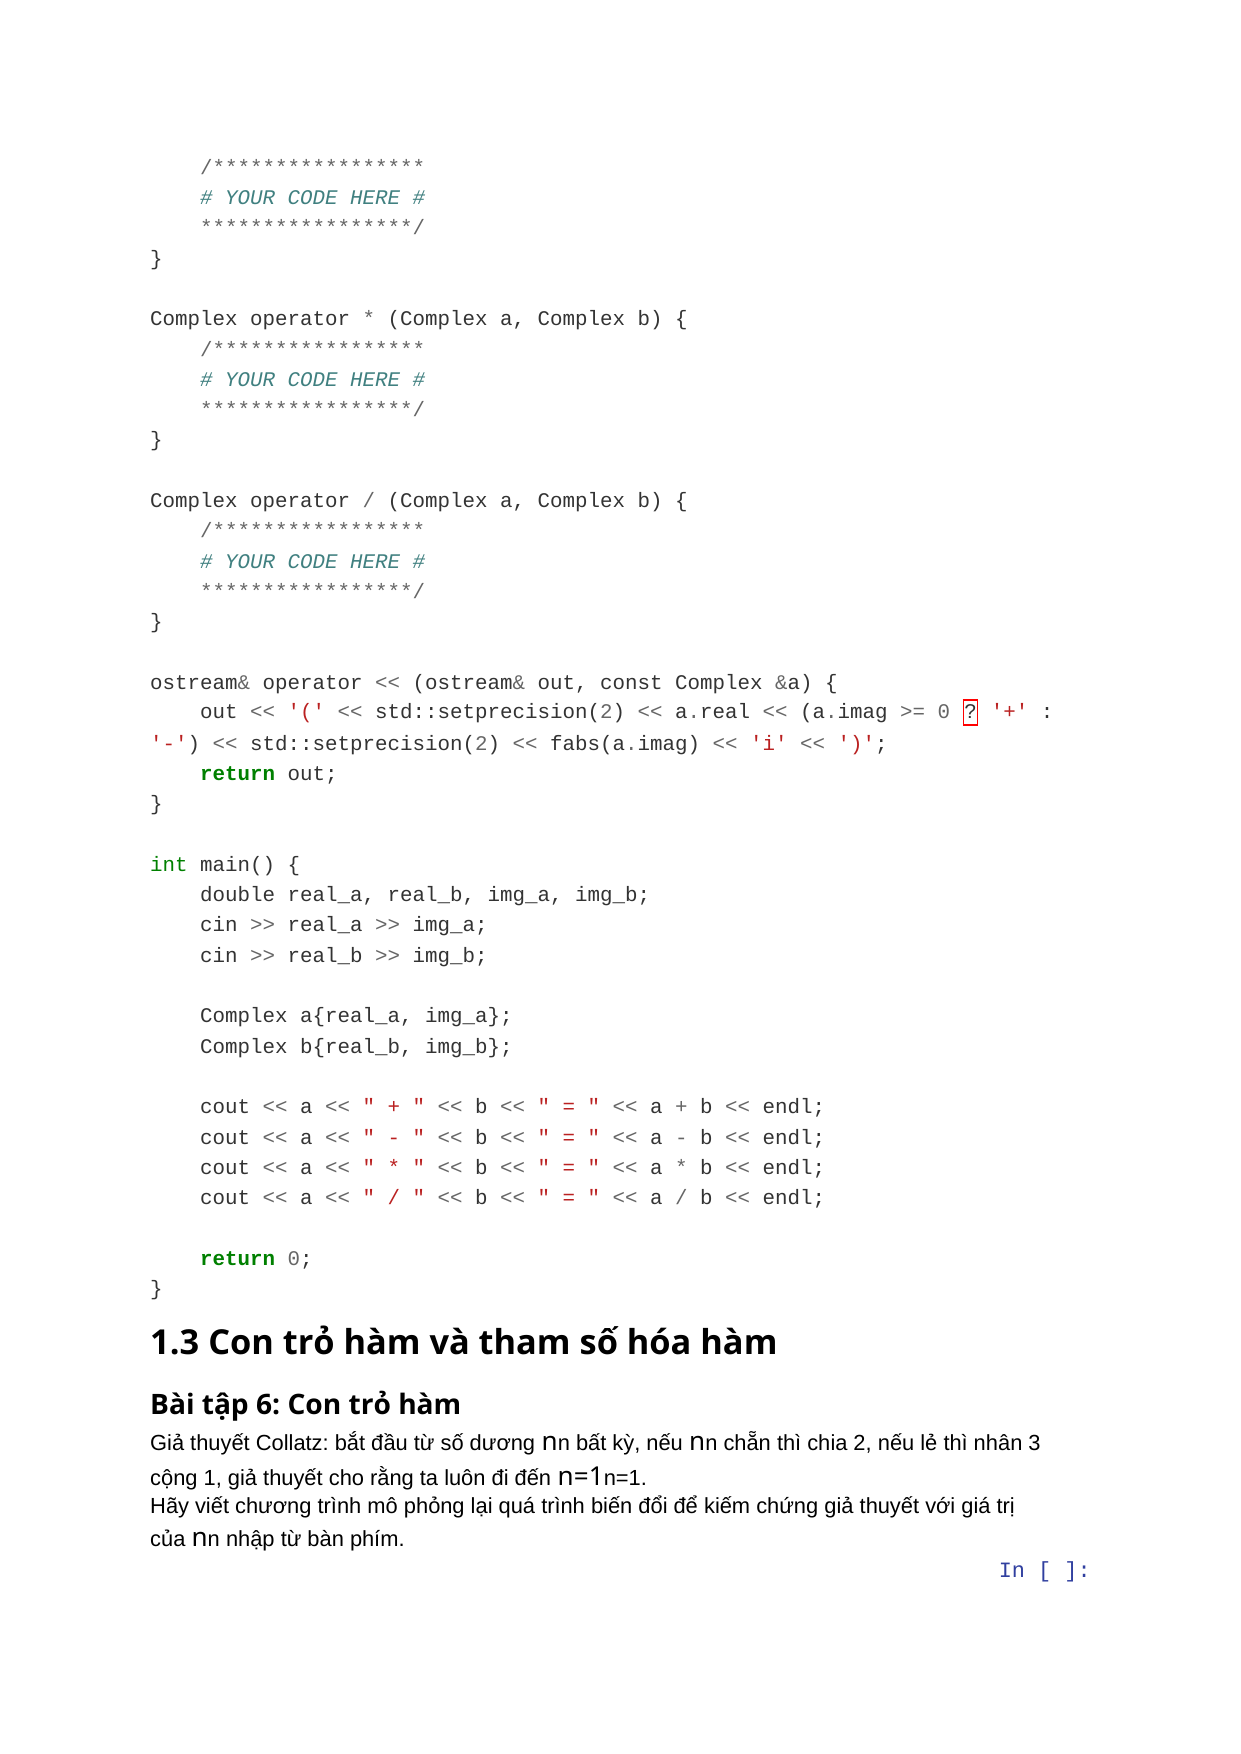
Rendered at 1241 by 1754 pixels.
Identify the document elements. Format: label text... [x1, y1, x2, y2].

text Complex a{real_a, img_a}; [150, 999, 1090, 1029]
text cin >> real_b >> img_b; [150, 938, 1090, 968]
text Complex b{real_b, img_b}; [150, 1029, 1090, 1059]
text double real_a, real_b, img_a, img_b; [150, 877, 1090, 908]
text Bài tập 6: Con trỏ hàm [150, 1384, 1090, 1422]
text } [150, 787, 1090, 817]
text # YOUR CODE HERE # [150, 362, 1090, 392]
text # YOUR CODE HERE # [150, 180, 1090, 211]
text cout << a << " - " << b << " = " << a - b << endl; [150, 1120, 1090, 1150]
text 1.3 Con trỏ hàm và tham số hóa hàm [150, 1318, 1090, 1365]
text out << '(' << std::setprecision(2) << a.real << (a.imag >= 0 ? '+' : '-') << std::setprecision(2) << fabs(a.imag) << 'i' << ')'; [150, 696, 1090, 756]
text Giả thuyết Collatz: bắt đầu từ số dương nn bất kỳ, nếu nn chẵn thì chia 2, nếu lẻ thì nhân 3 cộng 1, giả thuyết cho rằng ta luôn đi đến n=1n=1. [150, 1422, 1090, 1493]
text Complex operator * (Complex a, Complex b) { [150, 302, 1090, 332]
text return 0; [150, 1241, 1090, 1272]
text Hãy viết chương trình mô phỏng lại quá trình biến đổi để kiếm chứng giả thuyết với giá trị của nn nhập từ bàn phím. [150, 1493, 1090, 1554]
text *****************/ [150, 392, 1090, 423]
text cin >> real_a >> img_a; [150, 908, 1090, 938]
text } [150, 423, 1090, 453]
text # YOUR CODE HERE # [150, 544, 1090, 574]
text return out; [150, 756, 1090, 787]
text } [150, 605, 1090, 635]
text In [ ]: [150, 1554, 1090, 1584]
text Complex operator / (Complex a, Complex b) { [150, 483, 1090, 514]
text ostream& operator << (ostream& out, const Complex &a) { [150, 665, 1090, 696]
text cout << a << " + " << b << " = " << a + b << endl; [150, 1090, 1090, 1120]
text /***************** [150, 150, 1090, 180]
text /***************** [150, 514, 1090, 544]
text /***************** [150, 332, 1090, 362]
text cout << a << " / " << b << " = " << a / b << endl; [150, 1181, 1090, 1211]
text } [150, 241, 1090, 271]
text } [150, 1272, 1090, 1302]
text *****************/ [150, 211, 1090, 241]
text *****************/ [150, 574, 1090, 605]
text cout << a << " * " << b << " = " << a * b << endl; [150, 1150, 1090, 1181]
text int main() { [150, 847, 1090, 877]
